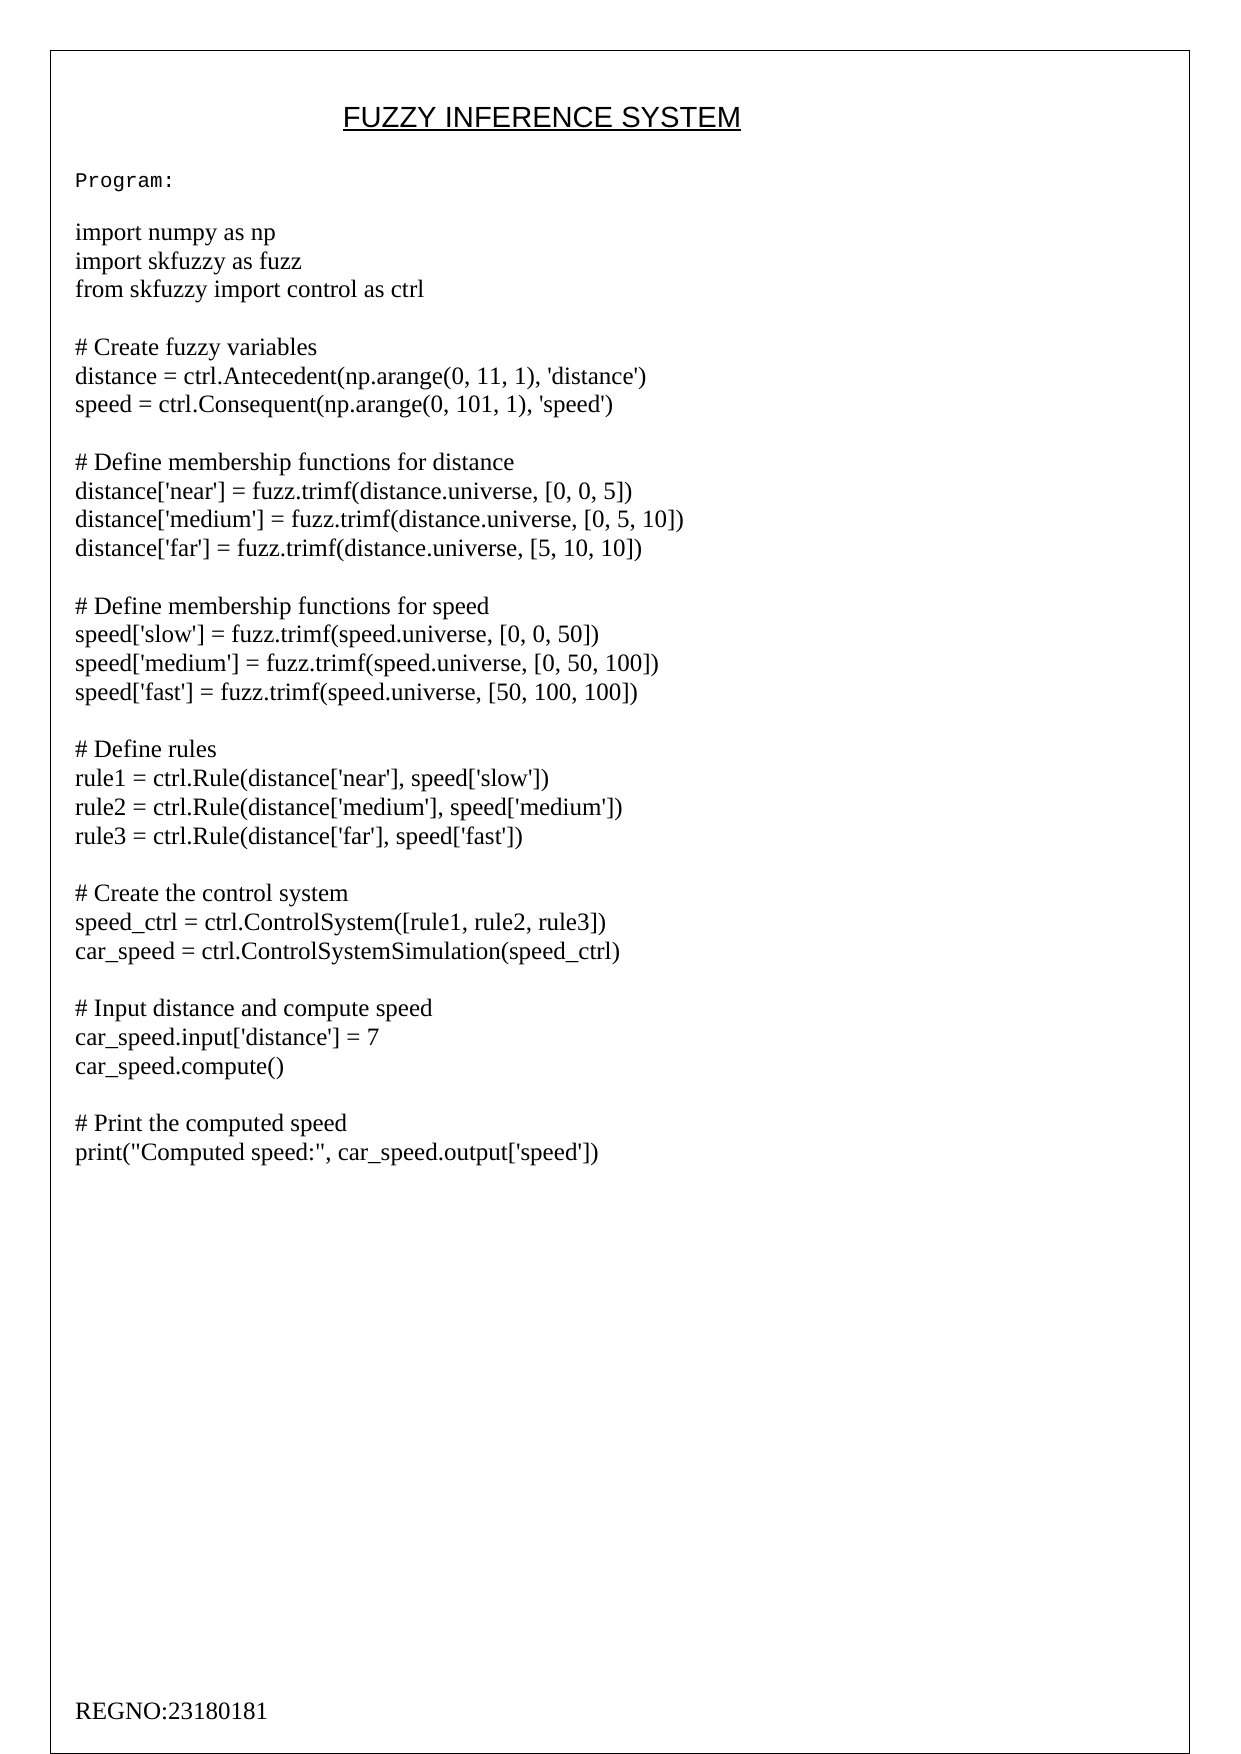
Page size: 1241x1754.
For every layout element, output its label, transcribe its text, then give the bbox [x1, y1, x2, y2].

text rule1 = ctrl.Rule(distance['near'], speed['slow']) [75, 763, 1165, 792]
text print("Computed speed:", car_speed.output['speed']) [75, 1137, 1165, 1166]
text speed['slow'] = fuzz.trimf(speed.universe, [0, 0, 50]) [75, 619, 1165, 648]
text speed['fast'] = fuzz.trimf(speed.universe, [50, 100, 100]) [75, 677, 1165, 706]
text # Define rules [75, 734, 1165, 763]
text car_speed = ctrl.ControlSystemSimulation(speed_ctrl) [75, 936, 1165, 964]
text Program: [75, 170, 1165, 193]
text # Create fuzzy variables [75, 332, 1165, 361]
text distance['far'] = fuzz.trimf(distance.universe, [5, 10, 10]) [75, 533, 1165, 562]
text speed_ctrl = ctrl.ControlSystem([rule1, rule2, rule3]) [75, 907, 1165, 936]
text # Define membership functions for speed [75, 591, 1165, 619]
text rule2 = ctrl.Rule(distance['medium'], speed['medium']) [75, 792, 1165, 821]
text speed = ctrl.Consequent(np.arange(0, 101, 1), 'speed') [75, 389, 1165, 418]
text car_speed.compute() [75, 1051, 1165, 1079]
subtitle FUZZY INFERENCE SYSTEM [75, 100, 1165, 133]
text # Create the control system [75, 878, 1165, 907]
text from skfuzzy import control as ctrl [75, 274, 1165, 303]
text distance['medium'] = fuzz.trimf(distance.universe, [0, 5, 10]) [75, 504, 1165, 533]
text car_speed.input['distance'] = 7 [75, 1022, 1165, 1051]
text distance = ctrl.Antecedent(np.arange(0, 11, 1), 'distance') [75, 361, 1165, 389]
text import skfuzzy as fuzz [75, 246, 1165, 274]
text import numpy as np [75, 217, 1165, 246]
text # Define membership functions for distance [75, 447, 1165, 476]
text speed['medium'] = fuzz.trimf(speed.universe, [0, 50, 100]) [75, 648, 1165, 677]
text rule3 = ctrl.Rule(distance['far'], speed['fast']) [75, 821, 1165, 849]
text # Input distance and compute speed [75, 993, 1165, 1022]
text distance['near'] = fuzz.trimf(distance.universe, [0, 0, 5]) [75, 476, 1165, 504]
text # Print the computed speed [75, 1108, 1165, 1137]
